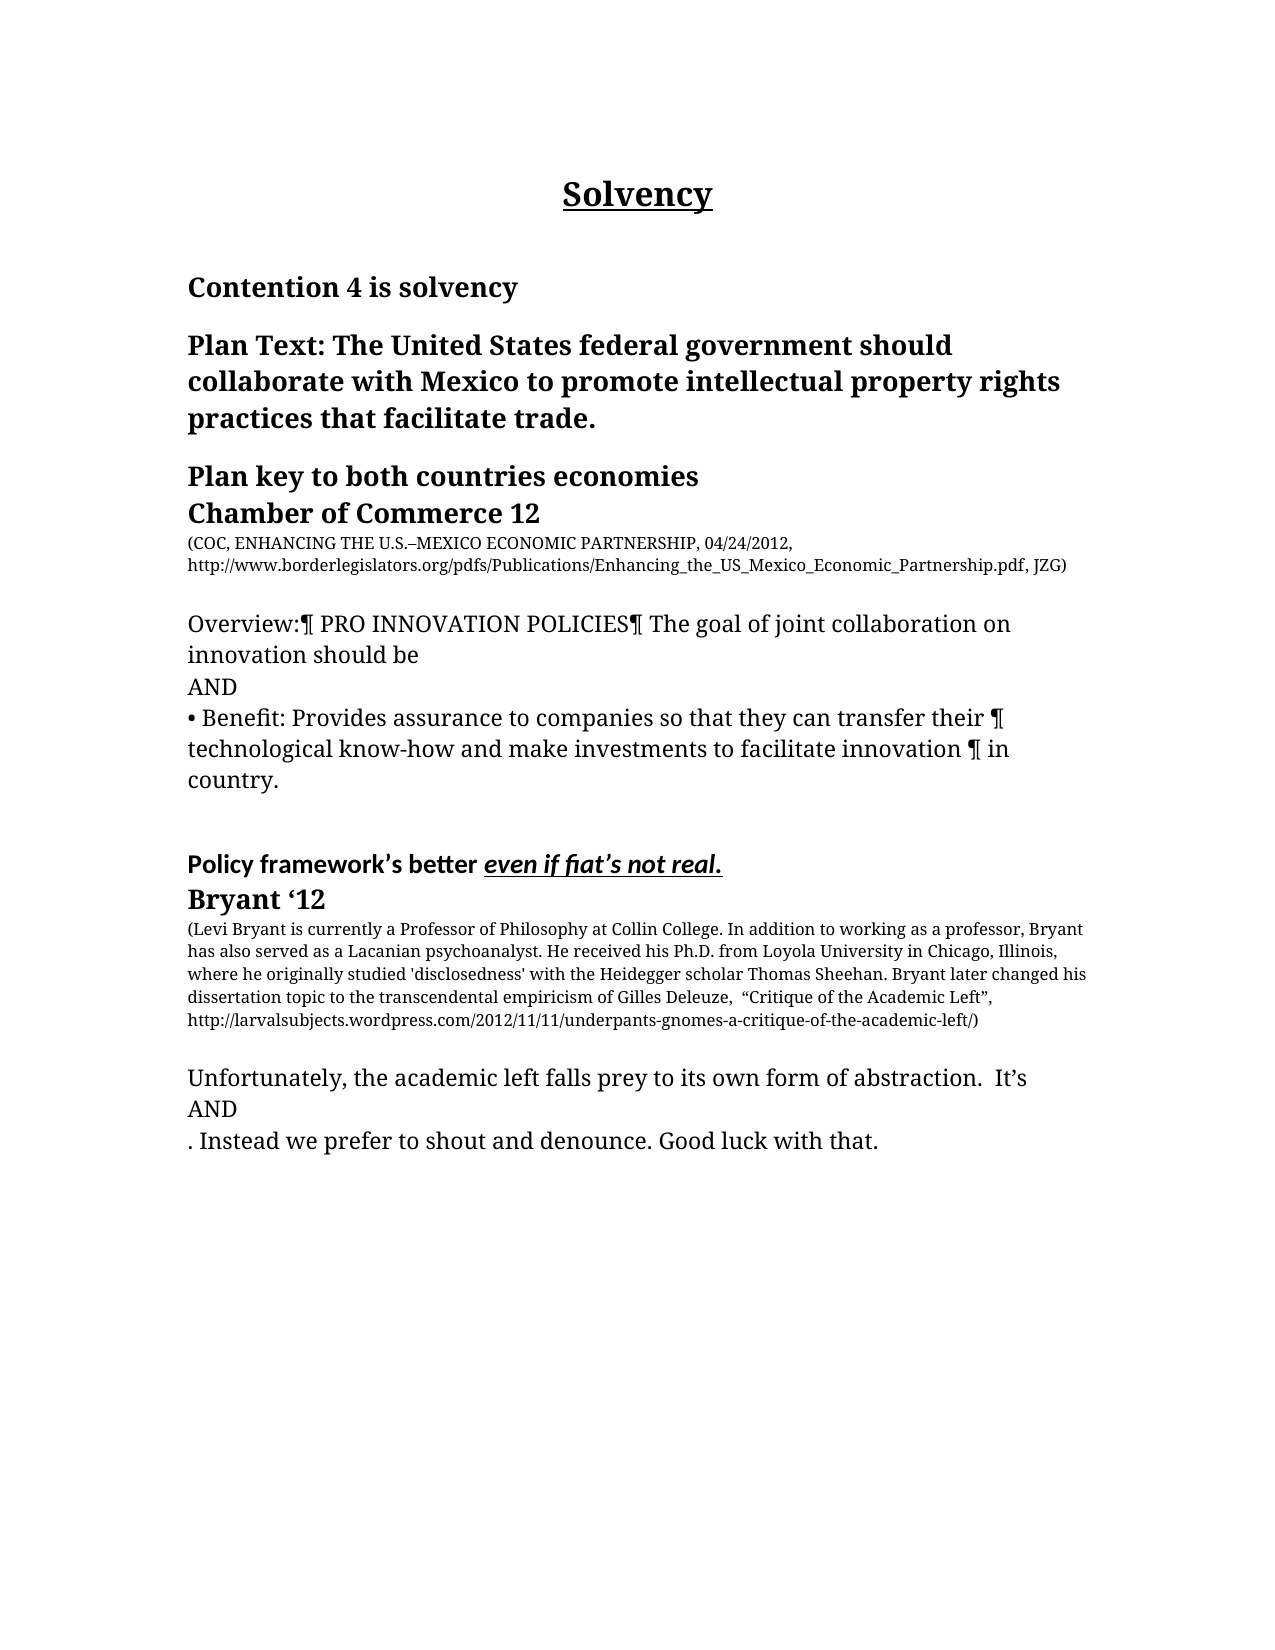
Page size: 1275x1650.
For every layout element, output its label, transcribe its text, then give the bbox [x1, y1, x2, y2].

text Overview:¶ PRO INNOVATION POLICIES¶ The goal of joint collaboration on innovation should be [187, 608, 1087, 670]
subtitle Plan key to both countries economies [187, 457, 1087, 494]
text (Levi Bryant is currently a Professor of Philosophy at Collin College. In addition to working as a professor, Bryant has also served as a Lacanian psychoanalyst. He received his Ph.D. from Loyola University in Chicago, Illinois, where he originally studied 'disclosedness' with the Heidegger scholar Thomas Sheehan. Bryant later changed his dissertation topic to the transcendental empiricism of Gilles Deleuze, “Critique of the Academic Left”, http://larvalsubjects.wordpress.com/2012/11/11/underpants-gnomes-a-critique-of-the-academic-left/) [187, 917, 1087, 1031]
text . Instead we prefer to shout and denounce. Good luck with that. [187, 1125, 1087, 1156]
text Chamber of Commerce 12 [187, 494, 1087, 531]
subtitle Plan Text: The United States federal government should collaborate with Mexico to promote intellectual property rights practices that facilitate trade. [187, 326, 1087, 437]
text Bryant ‘12 [187, 881, 1087, 917]
text AND [187, 670, 1087, 702]
text Unfortunately, the academic left falls prey to its own form of abstraction. It’s [187, 1062, 1087, 1093]
subtitle Solvency [187, 171, 1087, 216]
text (COC, ENHANCING THE U.S.–MEXICO ECONOMIC PARTNERSHIP, 04/24/2012, http://www.borderlegislators.org/pdfs/Publications/Enhancing_the_US_Mexico_Economic_Partnership.pdf, JZG) [187, 531, 1087, 577]
text • Benefit: Provides assurance to companies so that they can transfer their ¶ technological know-how and make investments to facilitate innovation ¶ in country. [187, 702, 1087, 795]
text AND [187, 1093, 1087, 1125]
subtitle Policy framework’s better even if fiat’s not real. [187, 847, 1087, 881]
subtitle Contention 4 is solvency [187, 268, 1087, 305]
